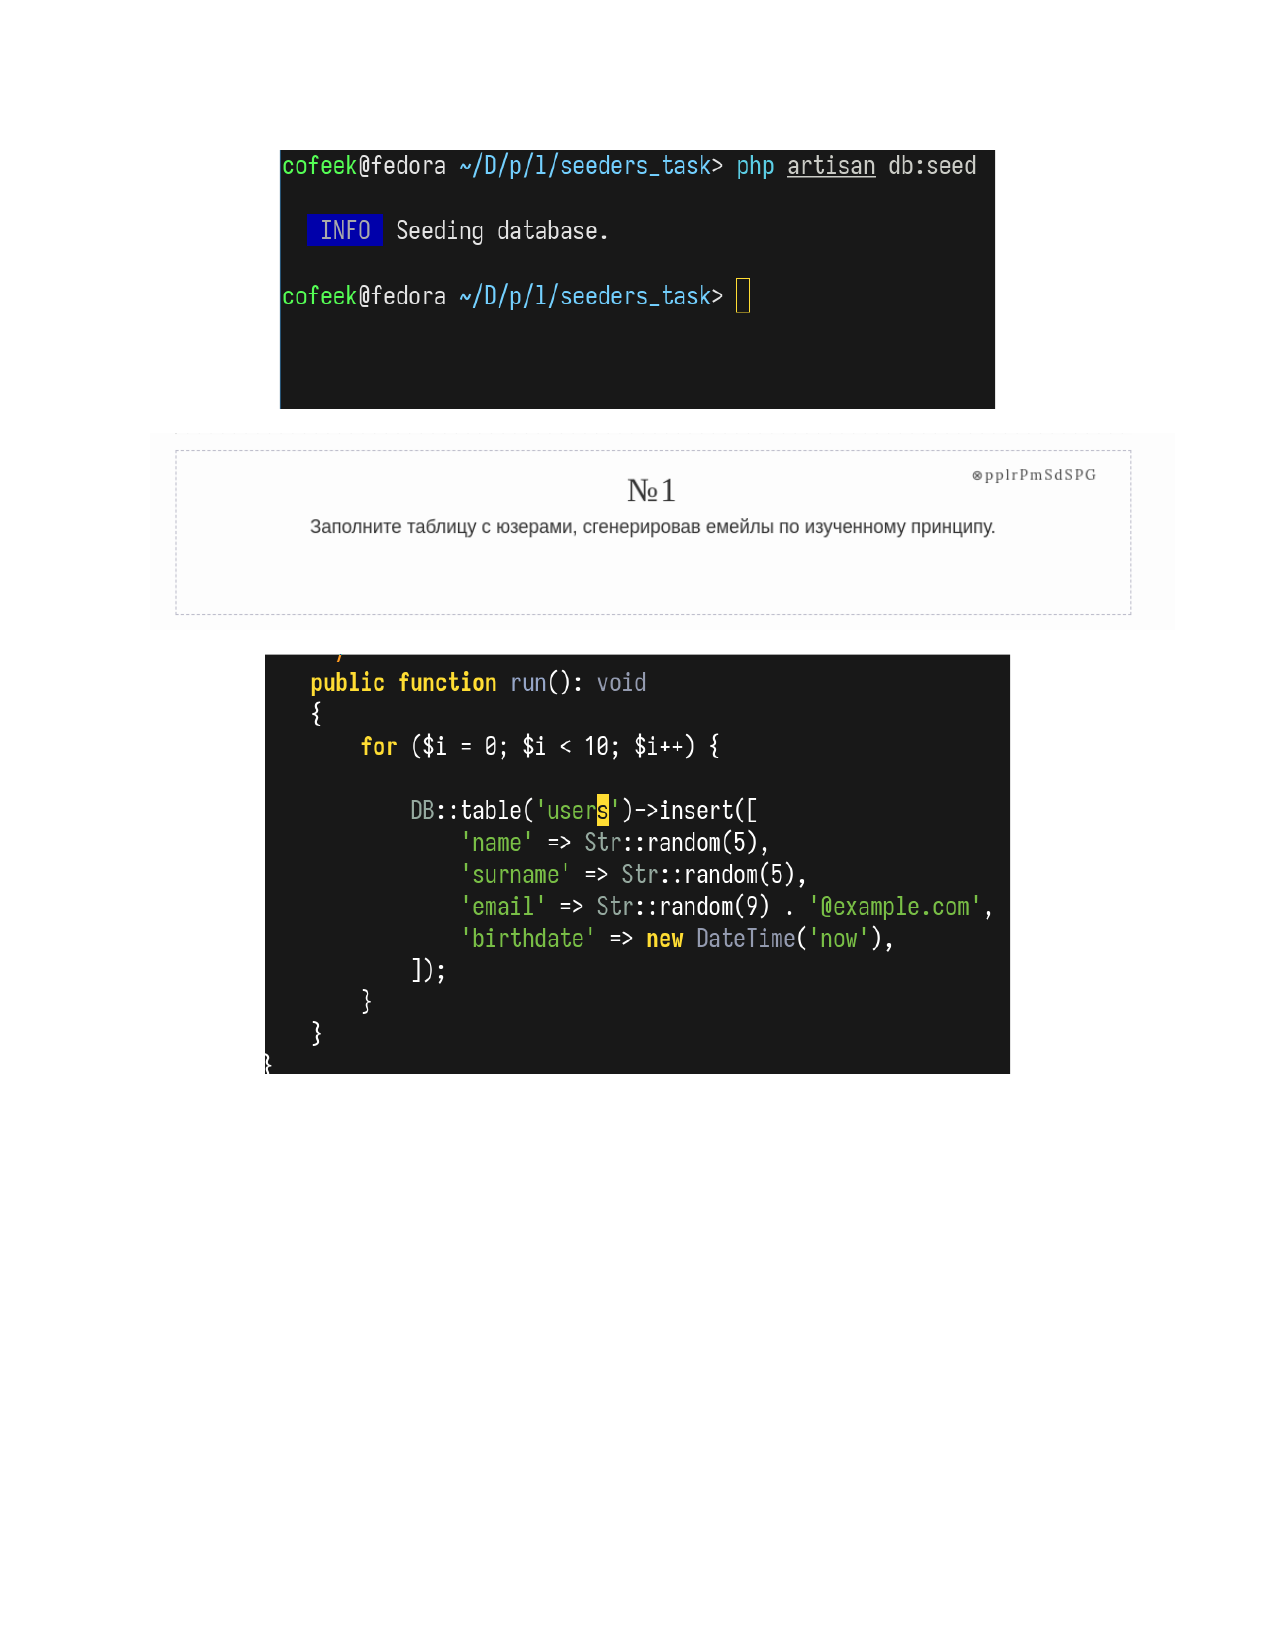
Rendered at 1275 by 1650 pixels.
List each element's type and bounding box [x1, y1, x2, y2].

picture [279, 150, 996, 409]
picture [150, 433, 1175, 630]
picture [265, 654, 1011, 1074]
